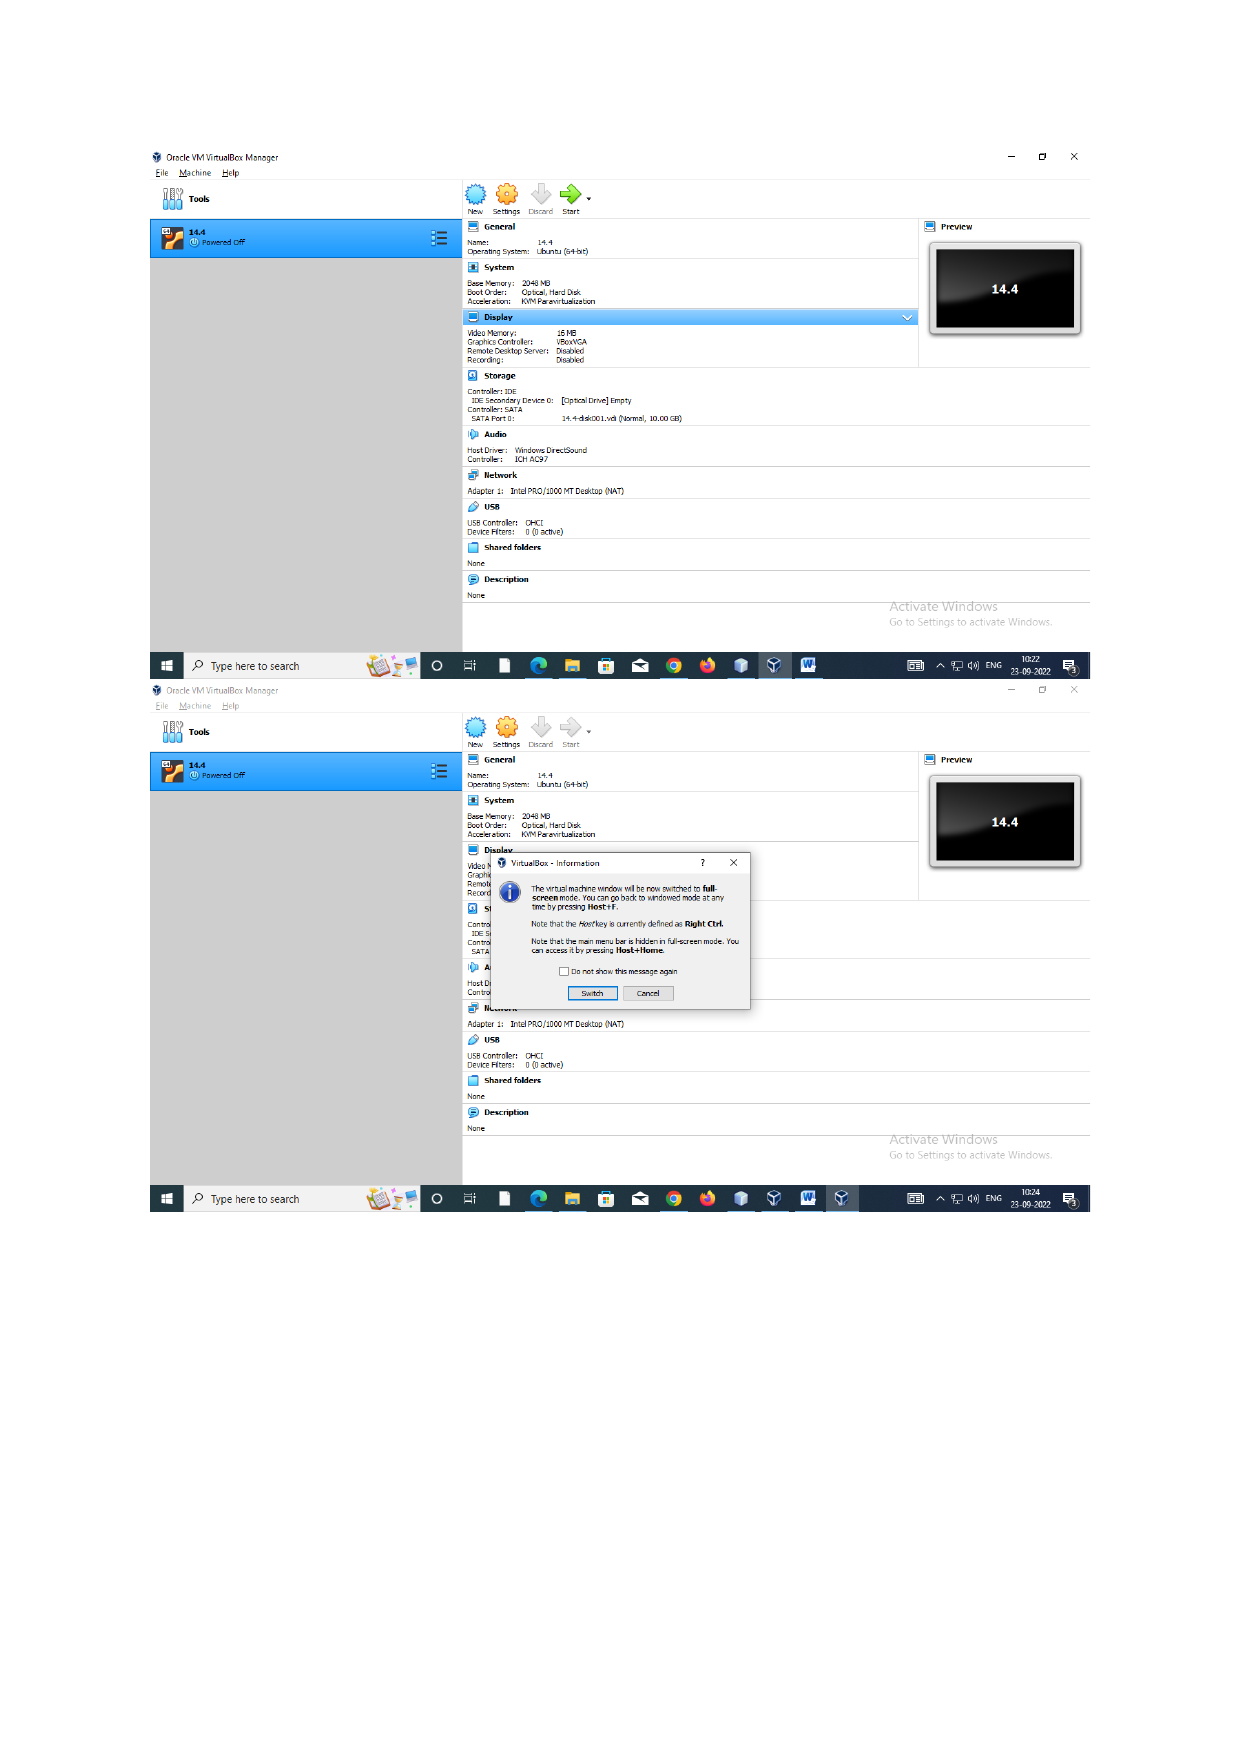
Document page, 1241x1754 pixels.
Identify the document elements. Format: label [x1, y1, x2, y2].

picture [150, 682, 1091, 1212]
picture [150, 150, 1091, 679]
